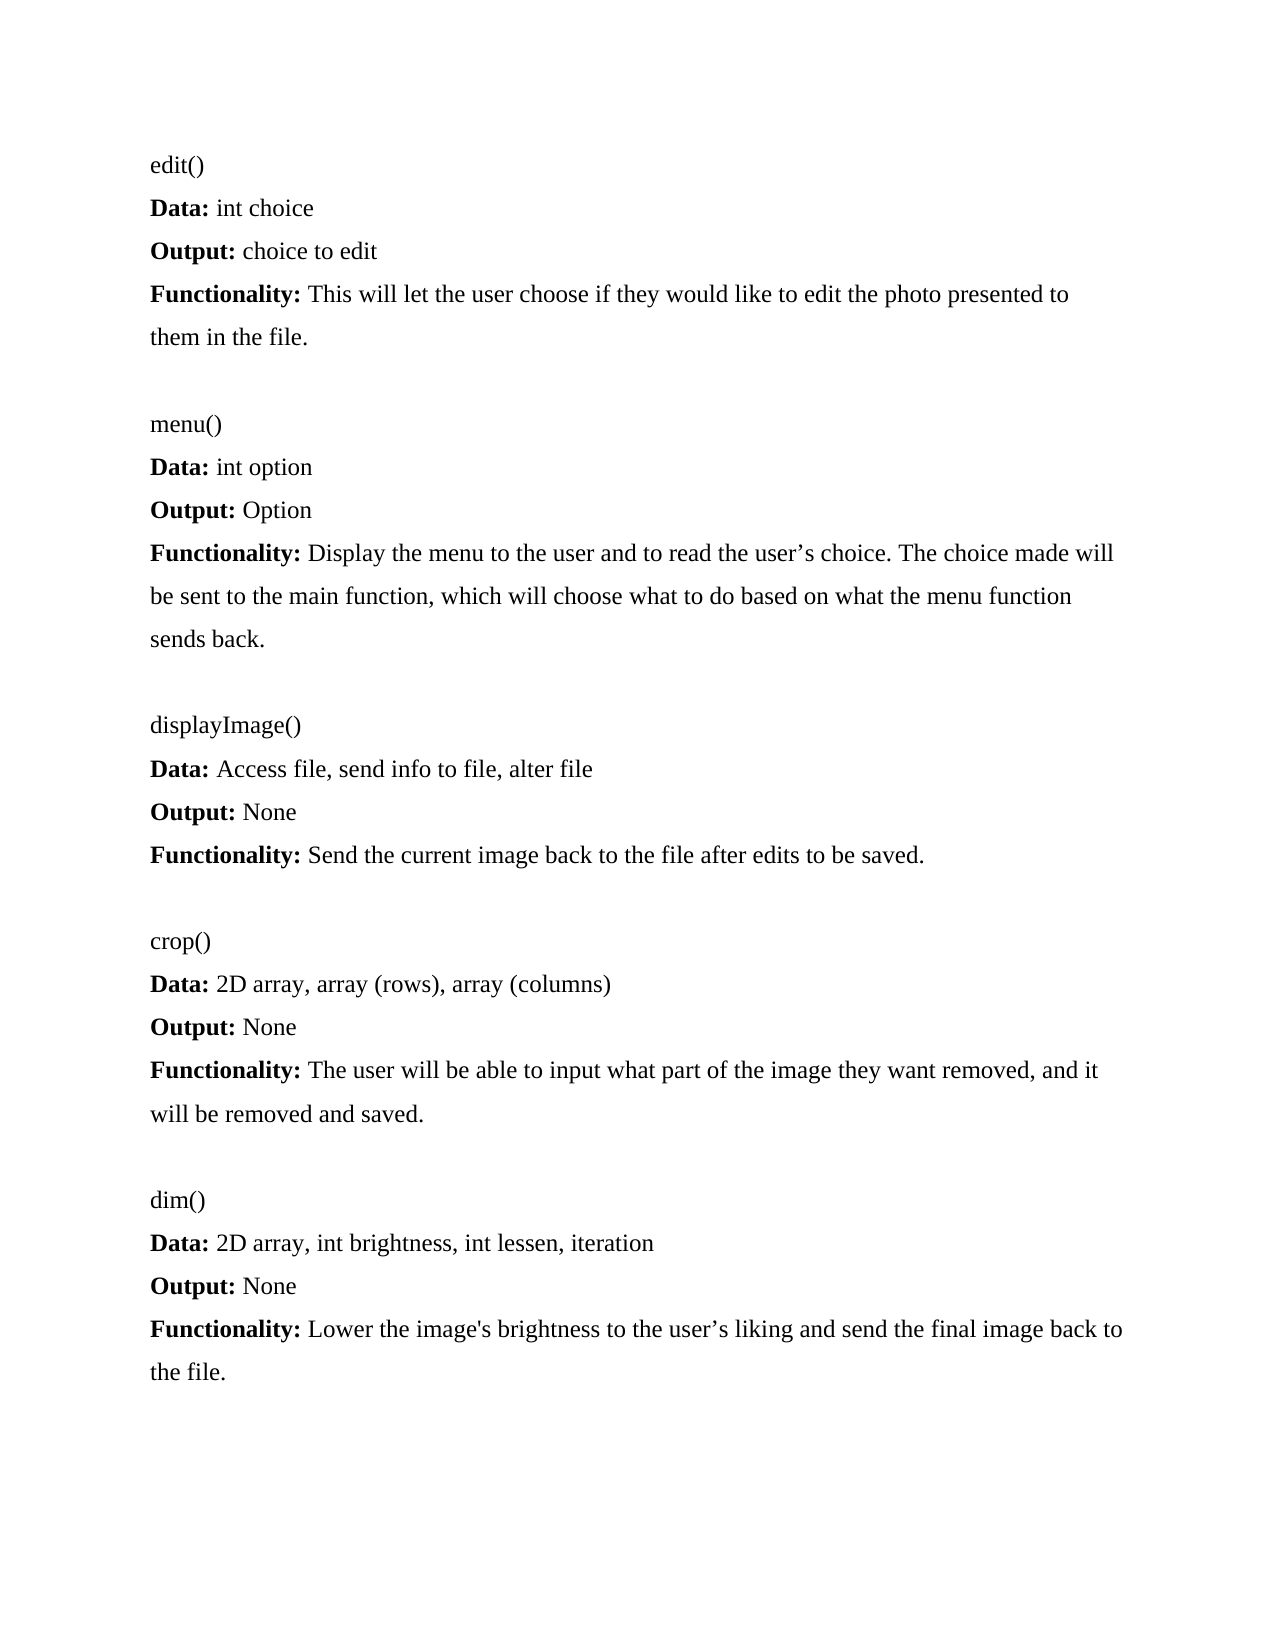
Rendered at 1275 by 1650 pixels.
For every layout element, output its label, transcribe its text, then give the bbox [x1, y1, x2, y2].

text Output: choice to edit [150, 236, 1125, 265]
text crop() [150, 926, 1125, 955]
text menu() [150, 409, 1125, 437]
text Functionality: Lower the image's brightness to the user’s liking and send the final image back to the file. [150, 1314, 1125, 1386]
text Output: Option [150, 495, 1125, 524]
text Functionality: Send the current image back to the file after edits to be saved. [150, 840, 1125, 869]
text Data: 2D array, int brightness, int lessen, iteration [150, 1228, 1125, 1257]
text Data: int choice [150, 193, 1125, 222]
text Functionality: This will let the user choose if they would like to edit the photo presented to them in the file. [150, 279, 1125, 351]
text Functionality: The user will be able to input what part of the image they want removed, and it will be removed and saved. [150, 1056, 1125, 1127]
text Output: None [150, 1271, 1125, 1300]
text Data: Access file, send info to file, alter file [150, 754, 1125, 782]
text Data: int option [150, 452, 1125, 481]
text edit() [150, 150, 1125, 179]
text Output: None [150, 797, 1125, 826]
text Output: None [150, 1012, 1125, 1041]
text dim() [150, 1185, 1125, 1214]
text Functionality: Display the menu to the user and to read the user’s choice. The choice made will be sent to the main function, which will choose what to do based on what the menu function sends back. [150, 538, 1125, 653]
text Data: 2D array, array (rows), array (columns) [150, 969, 1125, 998]
text displayImage() [150, 711, 1125, 739]
